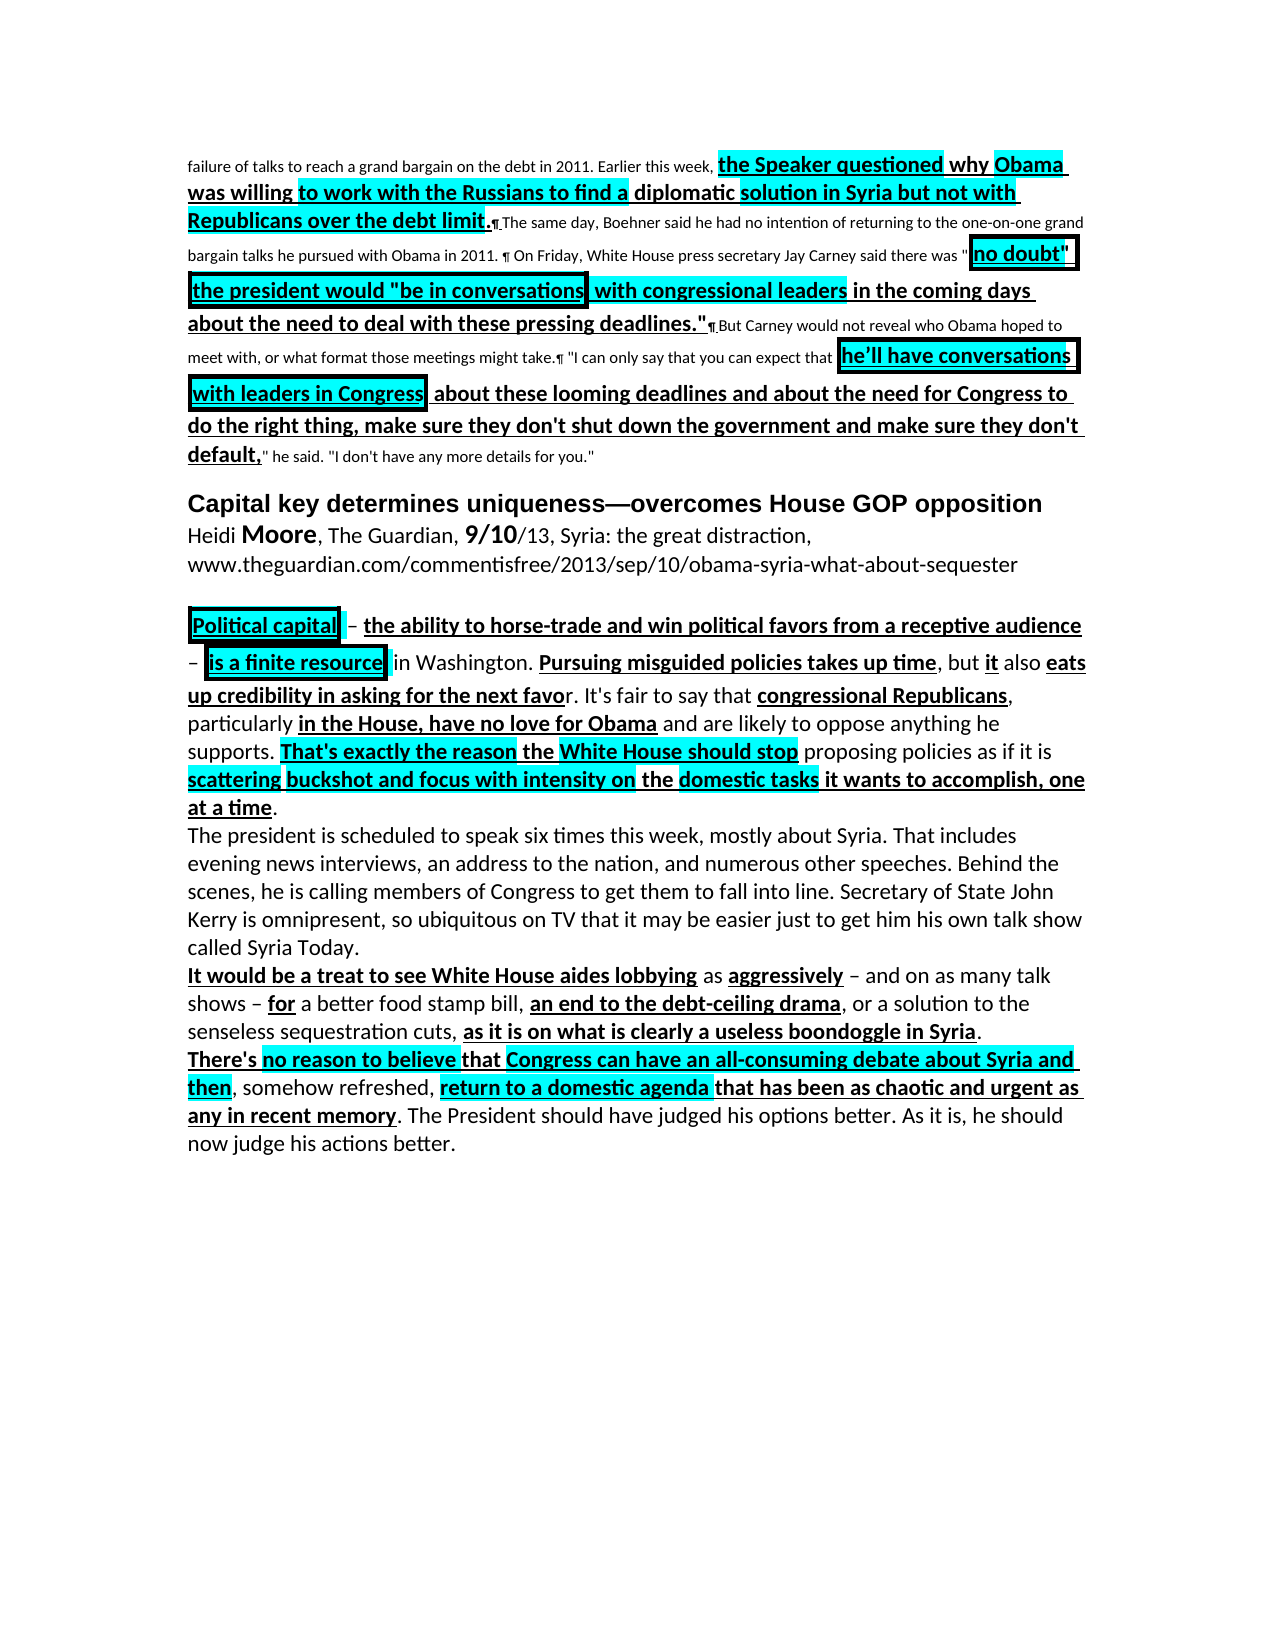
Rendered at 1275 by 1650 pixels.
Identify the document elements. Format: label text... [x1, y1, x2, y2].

text Political capital – the ability to horse-trade and win political favors from a receptive audience – is a finite resource in Washington. Pursuing misguided policies takes up time, but it also eats up credibility in asking for the next favor. It's fair to say that congressional Republicans, particularly in the House, have no love for Obama and are likely to oppose anything he supports. That's exactly the reason the White House should stop proposing policies as if it is scattering buckshot and focus with intensity on the domestic tasks it wants to accomplish, one at a time. [187, 606, 1087, 821]
text The president is scheduled to speak six times this week, mostly about Syria. That includes evening news interviews, an address to the nation, and numerous other speeches. Behind the scenes, he is calling members of Congress to get them to fall into line. Secretary of State John Kerry is omnipresent, so ubiquitous on TV that it may be easier just to get him his own talk show called Syria Today. [187, 821, 1087, 961]
text Capital key determines uniqueness—overcomes House GOP opposition [187, 488, 1087, 517]
text There's no reason to believe that Congress can have an all-consuming debate about Syria and then, somehow refreshed, return to a domestic agenda that has been as chaotic and urgent as any in recent memory. The President should have judged his options better. As it is, he should now judge his actions better. [187, 1045, 1087, 1157]
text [187, 150, 1087, 468]
text Heidi Moore, The Guardian, 9/10/13, Syria: the great distraction, www.theguardian.com/commentisfree/2013/sep/10/obama-syria-what-about-sequester [187, 517, 1087, 578]
text It would be a treat to see White House aides lobbying as aggressively – and on as many talk shows – for a better food stamp bill, an end to the debt-ceiling drama, or a solution to the senseless sequestration cuts, as it is on what is clearly a useless boondoggle in Syria. [187, 961, 1087, 1045]
